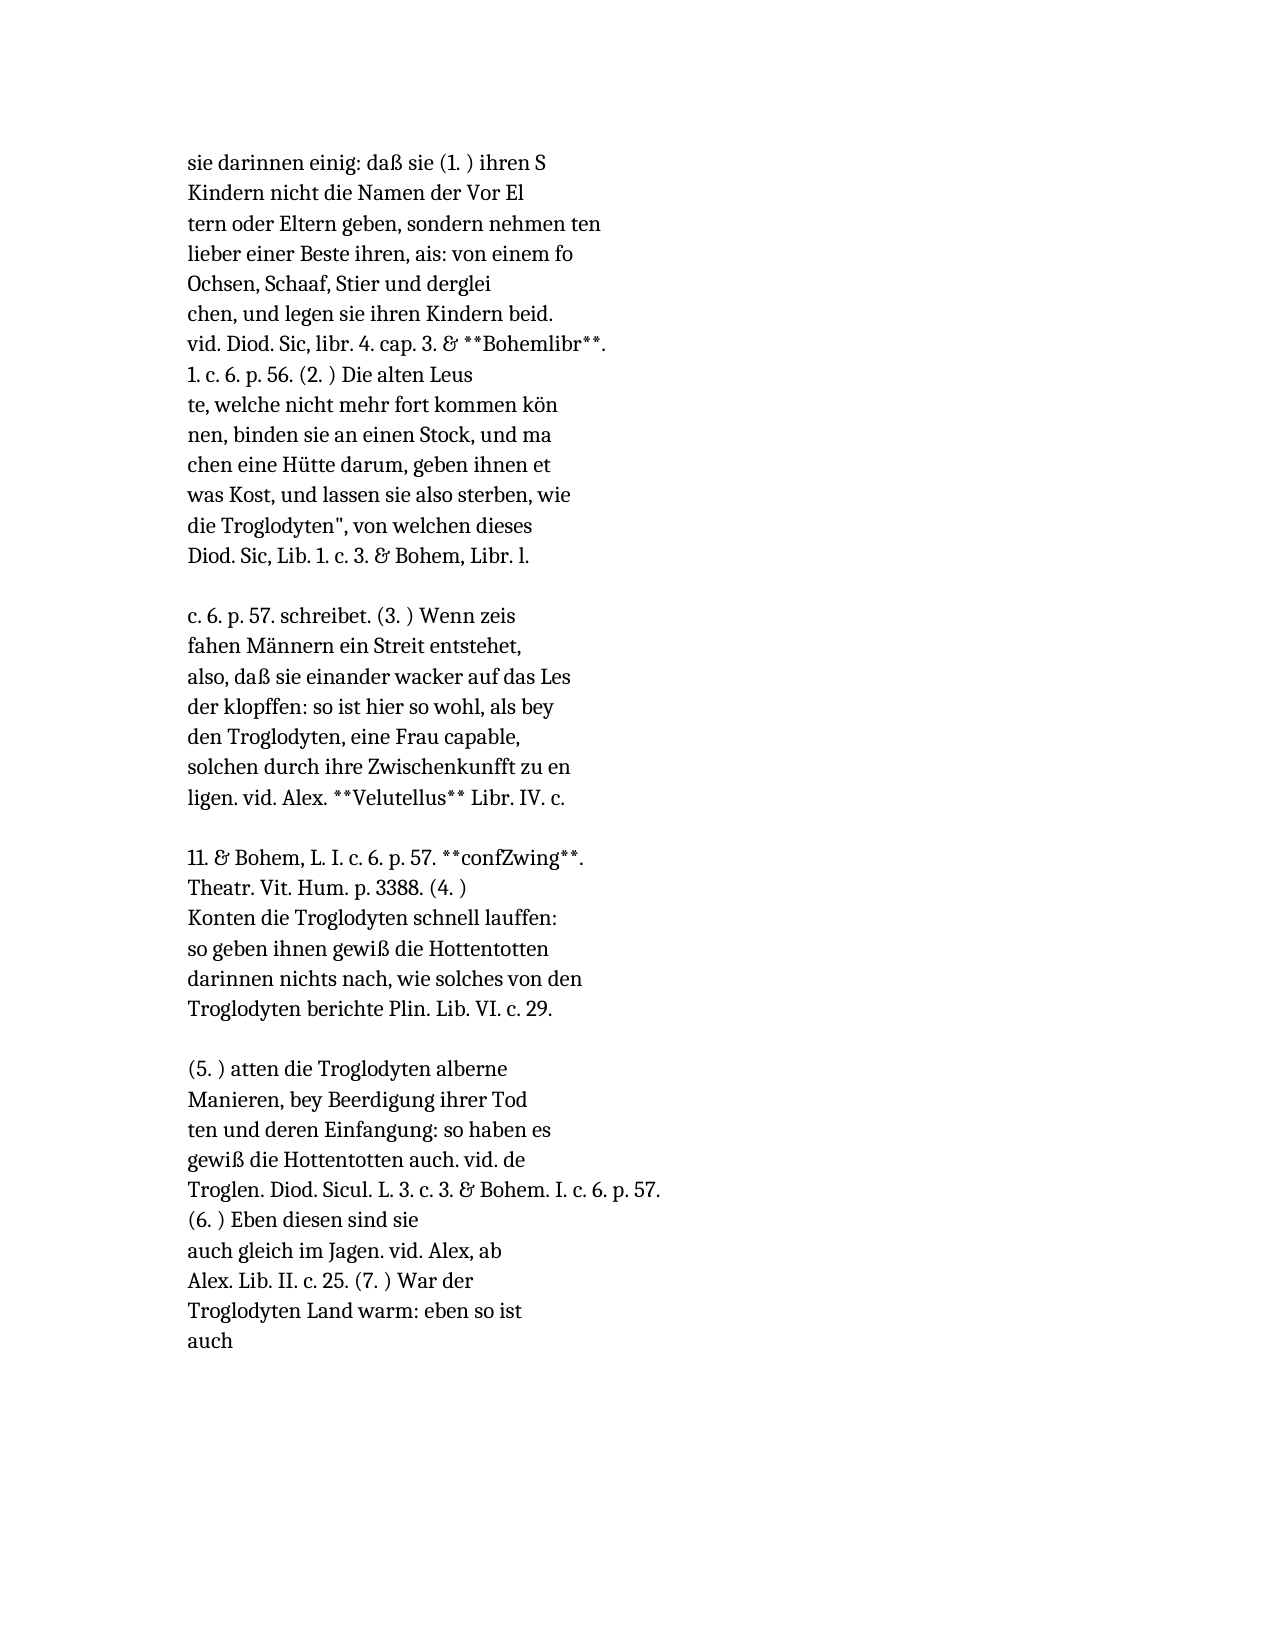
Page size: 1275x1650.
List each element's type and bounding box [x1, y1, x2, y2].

text [187, 150, 1087, 1385]
